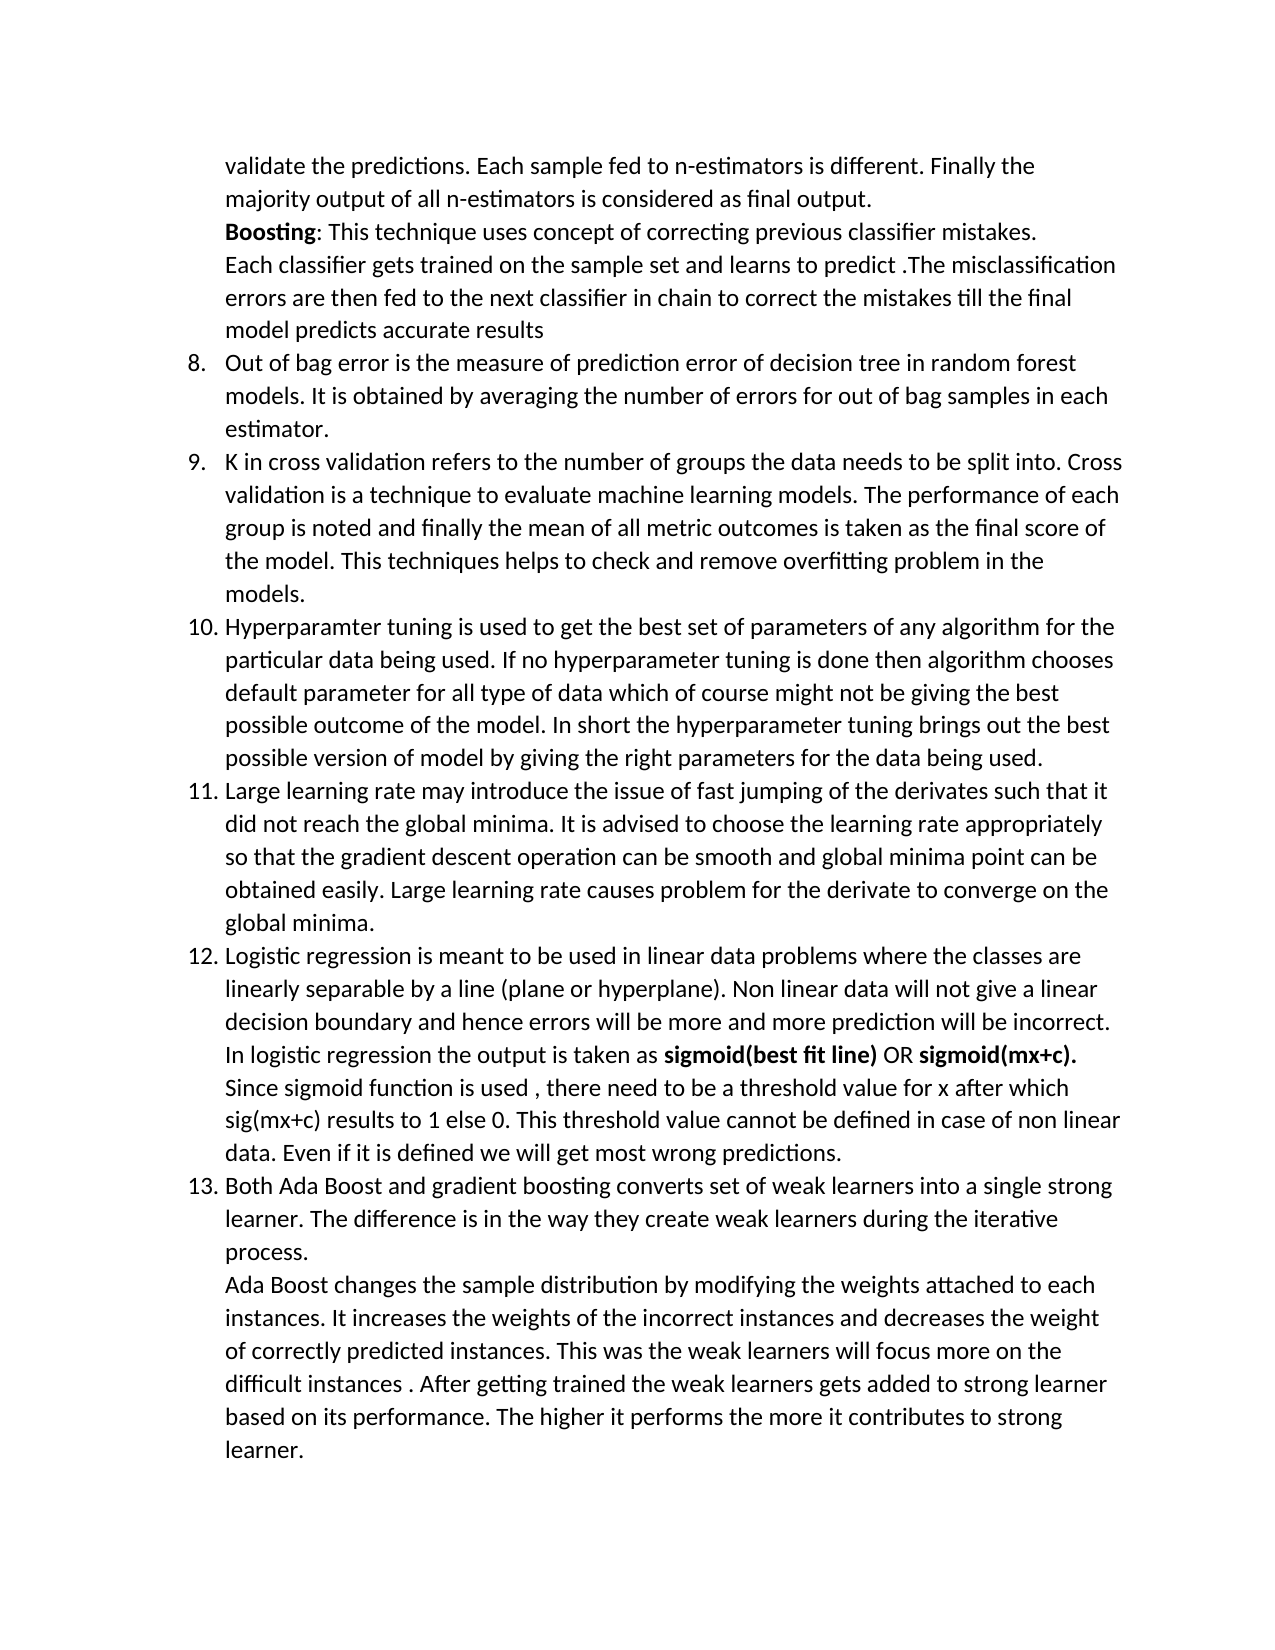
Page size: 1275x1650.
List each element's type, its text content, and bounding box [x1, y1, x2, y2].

list Large learning rate may introduce the issue of fast jumping of the derivates such that it did not reach the global minima. It is advised to choose the learning rate appropriately so that the gradient descent operation can be smooth and global minima point can be obtained easily. Large learning rate causes problem for the derivate to converge on the global minima. [187, 775, 1125, 938]
list Boosting: This technique uses concept of correcting previous classifier mistakes. [225, 216, 1125, 246]
list In logistic regression the output is taken as sigmoid(best fit line) OR sigmoid(mx+c). [225, 1039, 1125, 1069]
list K in cross validation refers to the number of groups the data needs to be split into. Cross validation is a technique to evaluate machine learning models. The performance of each group is noted and finally the mean of all metric outcomes is taken as the final score of the model. This techniques helps to check and remove overfitting problem in the models. [187, 446, 1125, 608]
list Logistic regression is meant to be used in linear data problems where the classes are linearly separable by a line (plane or hyperplane). Non linear data will not give a linear decision boundary and hence errors will be more and more prediction will be incorrect. [187, 940, 1125, 1036]
list Since sigmoid function is used , there need to be a threshold value for x after which sig(mx+c) results to 1 else 0. This threshold value cannot be defined in case of non linear data. Even if it is defined we will get most wrong predictions. [225, 1072, 1125, 1168]
list Out of bag error is the measure of prediction error of decision tree in random forest models. It is obtained by averaging the number of errors for out of bag samples in each estimator. [187, 347, 1125, 444]
list Each classifier gets trained on the sample set and learns to predict .The misclassification errors are then fed to the next classifier in chain to correct the mistakes till the final model predicts accurate results [225, 249, 1125, 345]
list Both Ada Boost and gradient boosting converts set of weak learners into a single strong learner. The difference is in the way they create weak learners during the iterative process. [187, 1170, 1125, 1267]
list Hyperparamter tuning is used to get the best set of parameters of any algorithm for the particular data being used. If no hyperparameter tuning is done then algorithm chooses default parameter for all type of data which of course might not be giving the best possible outcome of the model. In short the hyperparameter tuning brings out the best possible version of model by giving the right parameters for the data being used. [187, 611, 1125, 773]
list Ada Boost changes the sample distribution by modifying the weights attached to each instances. It increases the weights of the incorrect instances and decreases the weight of correctly predicted instances. This was the weak learners will focus more on the difficult instances . After getting trained the weak learners gets added to strong learner based on its performance. The higher it performs the more it contributes to strong learner. [225, 1269, 1125, 1464]
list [187, 150, 1125, 213]
